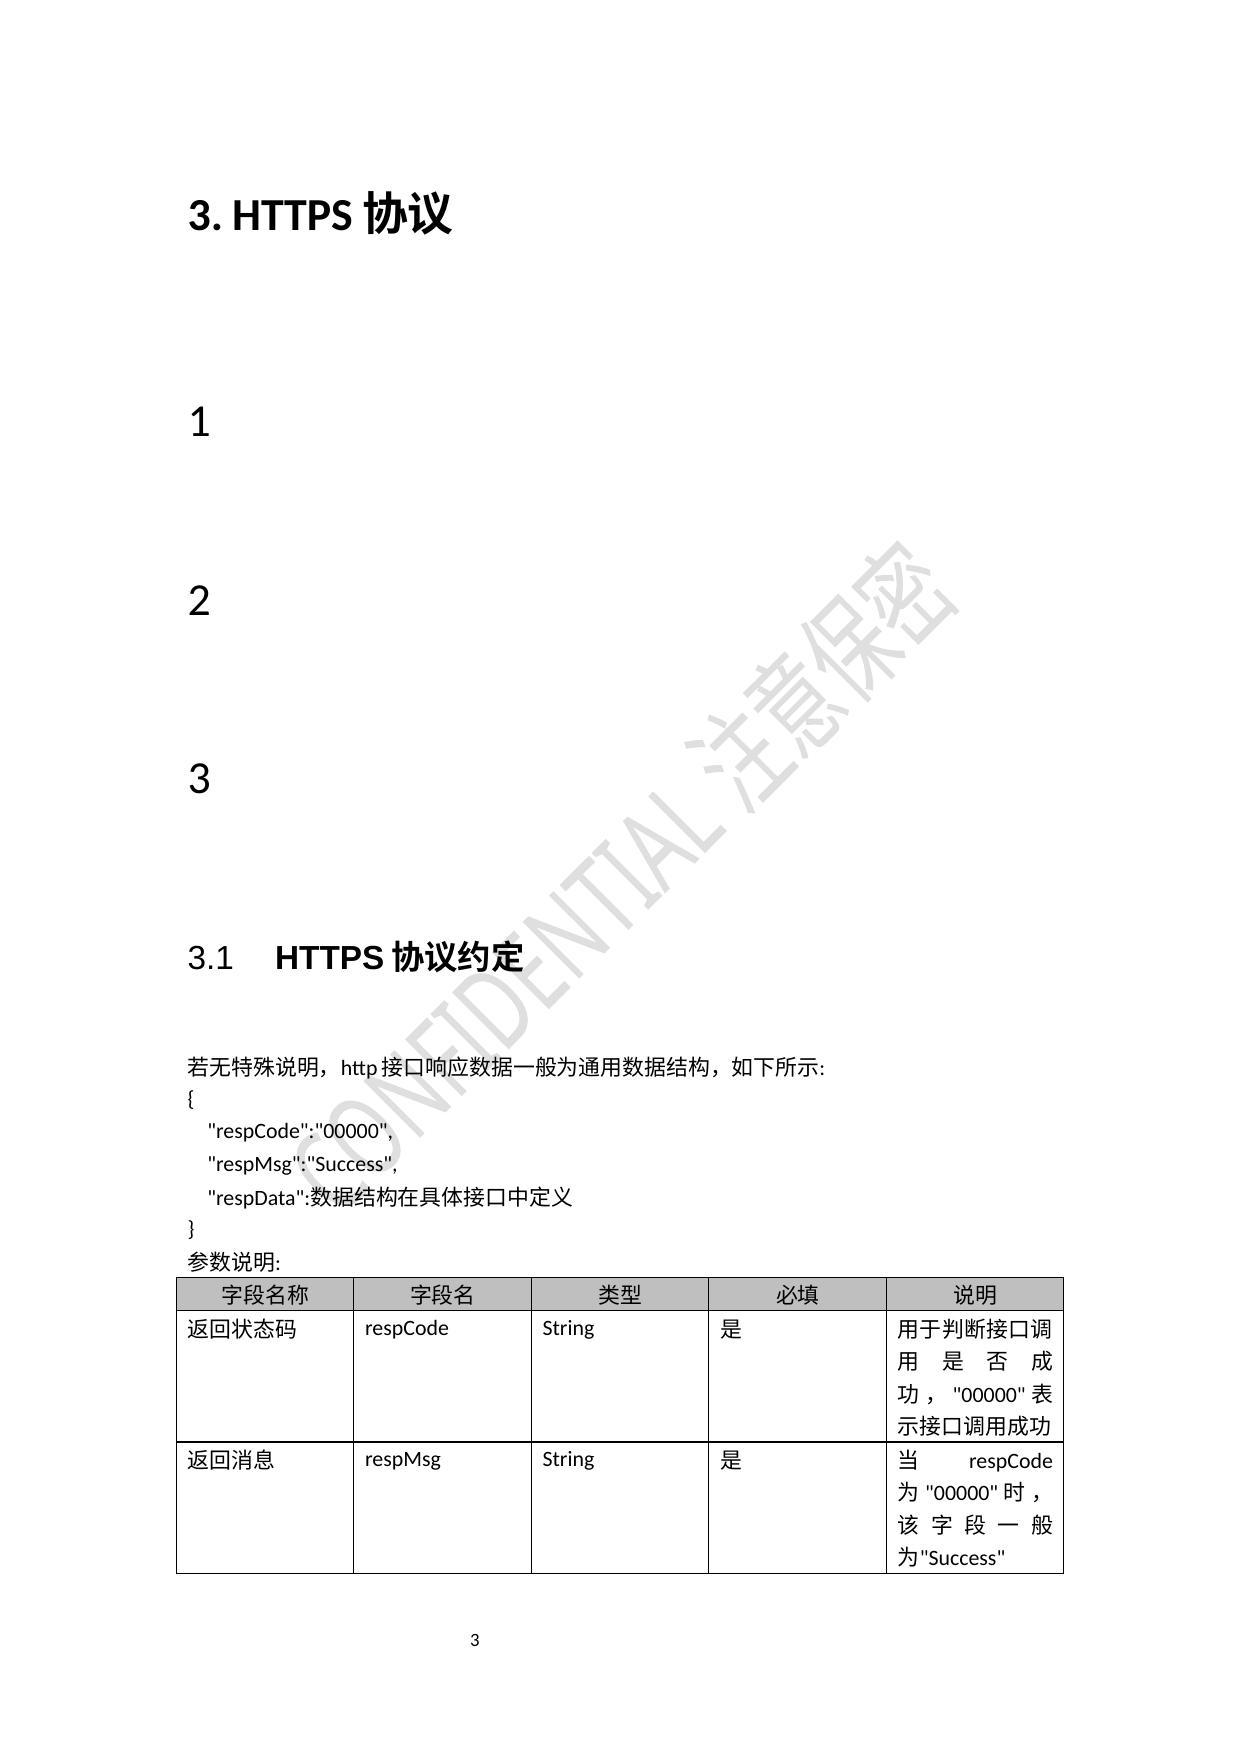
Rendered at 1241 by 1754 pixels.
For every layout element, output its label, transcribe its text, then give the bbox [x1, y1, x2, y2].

table_cell 是 [709, 1443, 886, 1572]
table_header 字段名 [354, 1278, 531, 1310]
text "respMsg":"Success", [187, 1147, 1053, 1179]
table_header 字段名称 [177, 1278, 353, 1310]
text "respData":数据结构在具体接口中定义 [187, 1179, 1053, 1212]
text } [187, 1212, 1053, 1244]
table_cell 返回消息 [177, 1443, 353, 1572]
subtitle HTTPS协议 [187, 162, 1053, 259]
text { [187, 1082, 1053, 1114]
table_header 必填 [709, 1278, 886, 1310]
text 参数说明: [187, 1244, 1053, 1277]
table_cell 返回状态码 [177, 1311, 353, 1441]
table_cell 用于判断接口调用是否成功，"00000"表示接口调用成功 [887, 1311, 1063, 1441]
table_cell 是 [709, 1311, 886, 1441]
text 若无特殊说明，http接口响应数据一般为通用数据结构，如下所示: [187, 1049, 1053, 1082]
table_header 类型 [532, 1278, 708, 1310]
table_header 说明 [887, 1278, 1063, 1310]
table_cell String [532, 1311, 708, 1441]
text "respCode":"00000", [187, 1114, 1053, 1147]
table_cell respCode [354, 1311, 531, 1441]
table_cell String [532, 1443, 708, 1572]
subtitle HTTPS协议约定 [187, 923, 1053, 988]
table_cell respMsg [354, 1443, 531, 1572]
table_cell 当respCode为"00000"时，该字段一般为"Success" [887, 1443, 1063, 1572]
